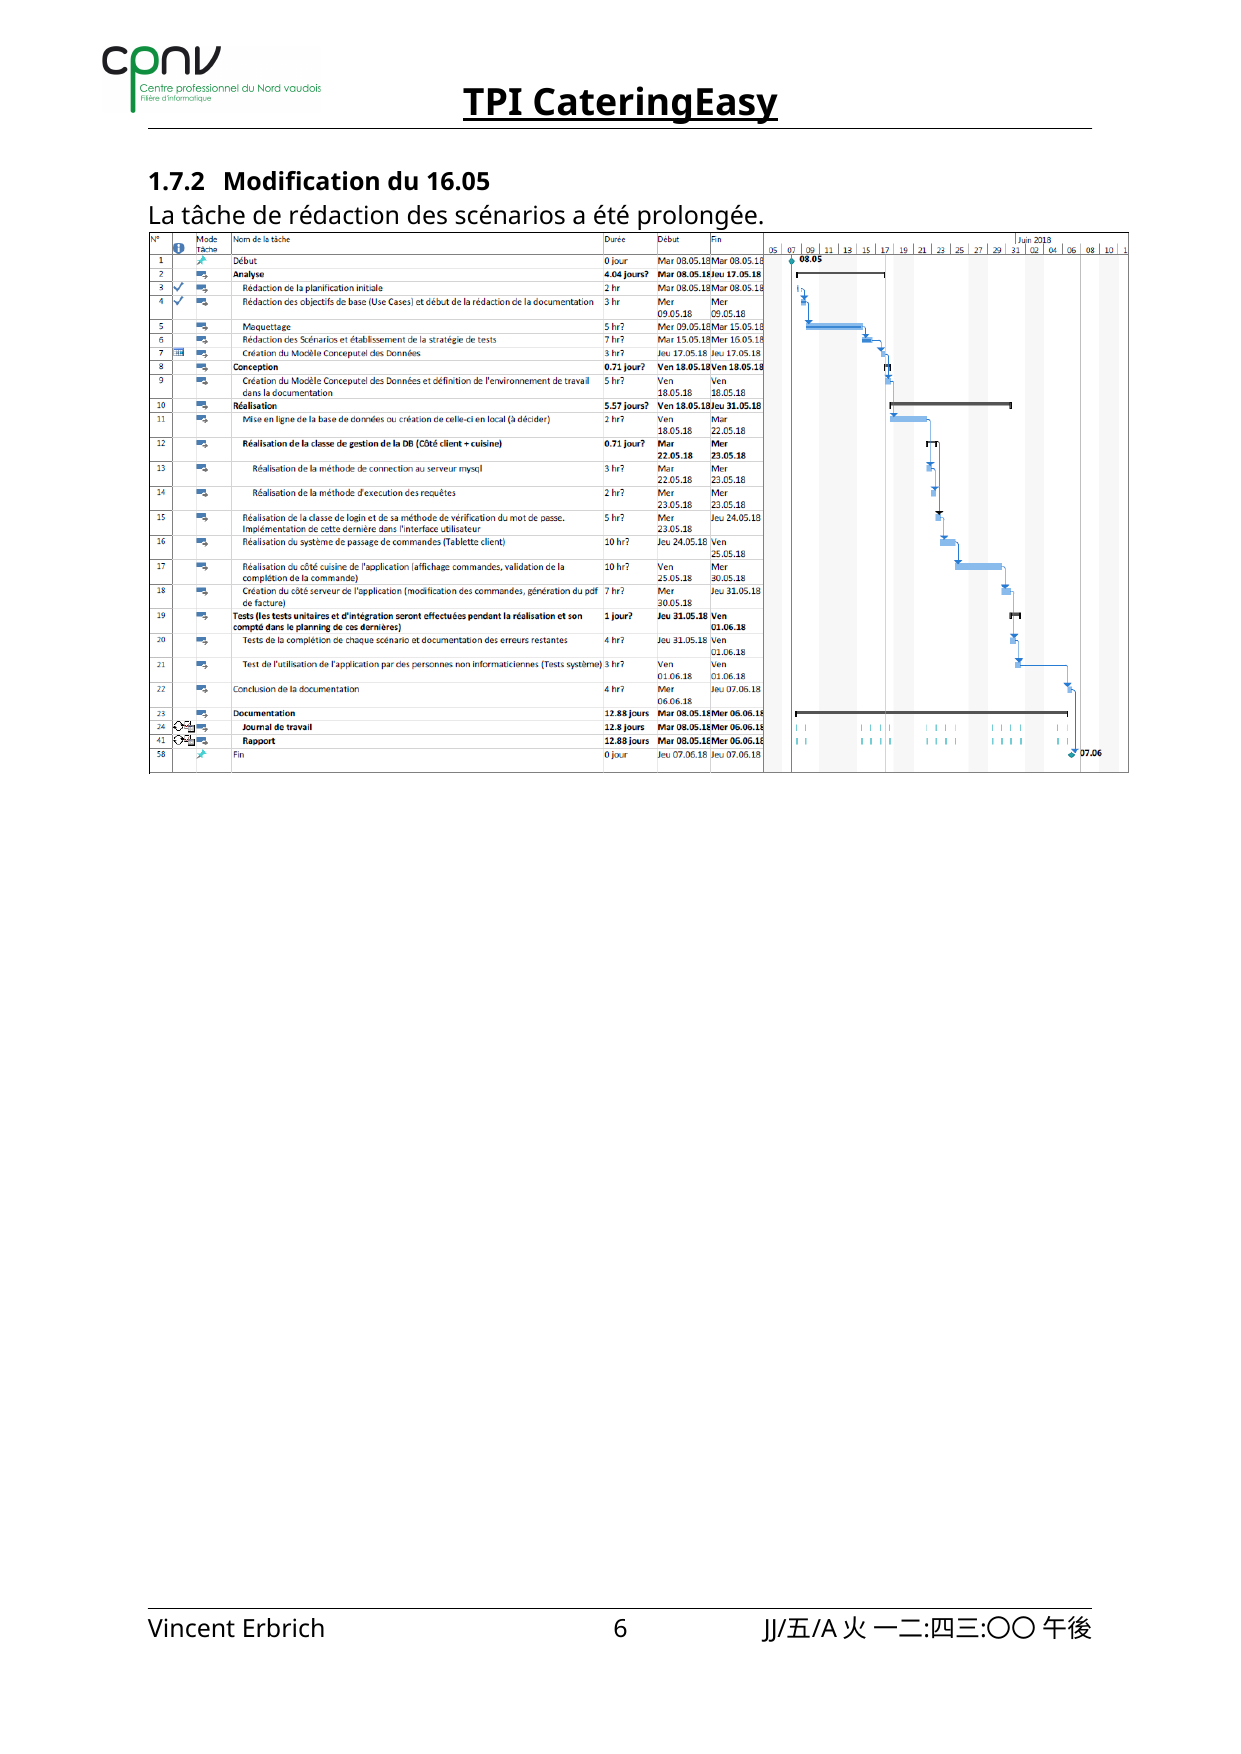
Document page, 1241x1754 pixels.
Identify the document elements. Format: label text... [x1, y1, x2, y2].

picture [147, 231, 1129, 774]
subtitle Modification du 16.05 [148, 163, 1092, 197]
picture [102, 46, 321, 113]
text La tâche de rédaction des scénarios a été prolongée. [148, 197, 1092, 231]
